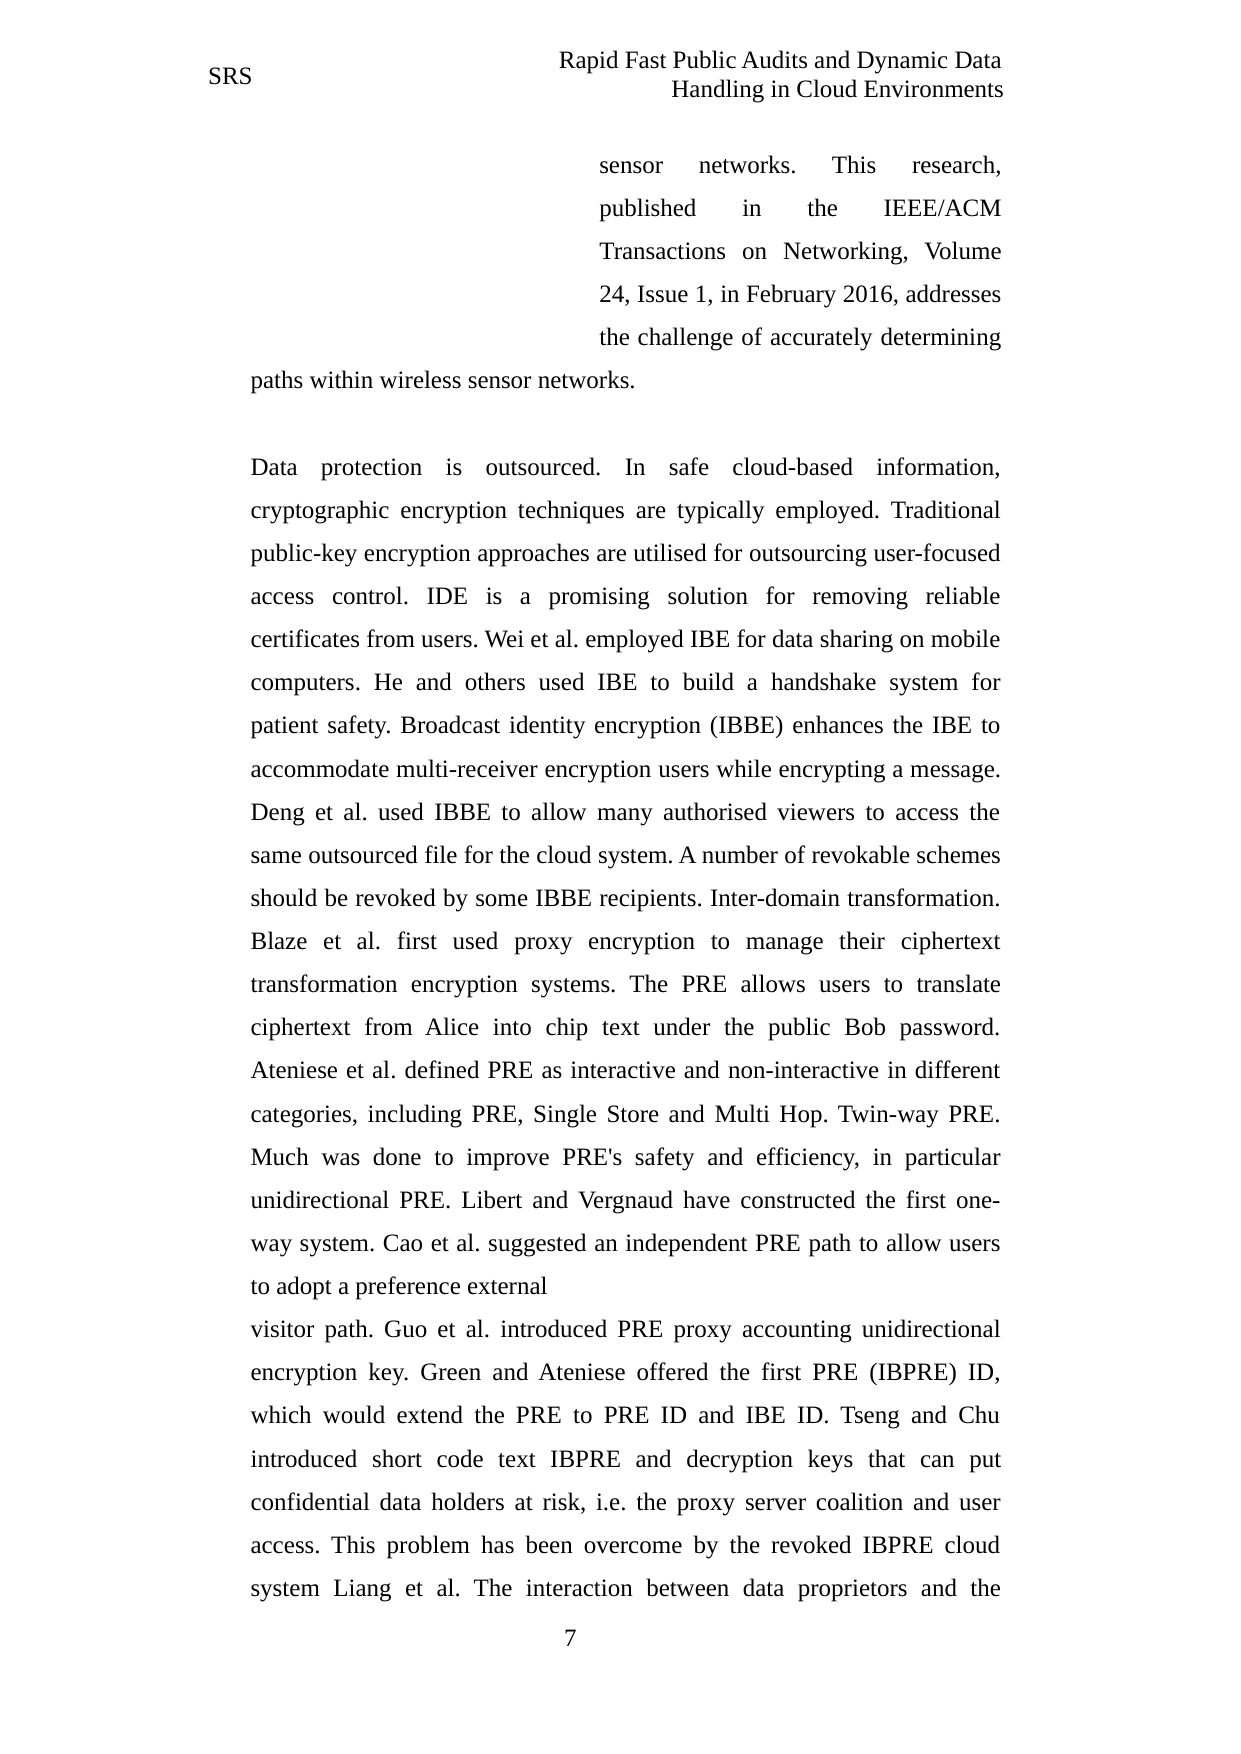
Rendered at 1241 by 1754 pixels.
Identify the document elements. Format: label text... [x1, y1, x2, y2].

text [250, 150, 1002, 394]
text Data protection is outsourced. In safe cloud-based information, cryptographic encryption techniques are typically employed. Traditional public-key encryption approaches are utilised for outsourcing user-focused access control. IDE is a promising solution for removing reliable certificates from users. Wei et al. employed IBE for data sharing on mobile computers. He and others used IBE to build a handshake system for patient safety. Broadcast identity encryption (IBBE) enhances the IBE to accommodate multi-receiver encryption users while encrypting a message. Deng et al. used IBBE to allow many authorised viewers to access the same outsourced file for the cloud system. A number of revokable schemes should be revoked by some IBBE recipients. Inter-domain transformation. Blaze et al. first used proxy encryption to manage their ciphertext transformation encryption systems. The PRE allows users to translate ciphertext from Alice into chip text under the public Bob password. Ateniese et al. defined PRE as interactive and non-interactive in different categories, including PRE, Single Store and Multi Hop. Twin-way PRE. Much was done to improve PRE's safety and efficiency, in particular unidirectional PRE. Libert and Vergnaud have constructed the first one-way system. Cao et al. suggested an independent PRE path to allow users to adopt a preference external [250, 452, 1002, 1300]
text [250, 1314, 1002, 1602]
